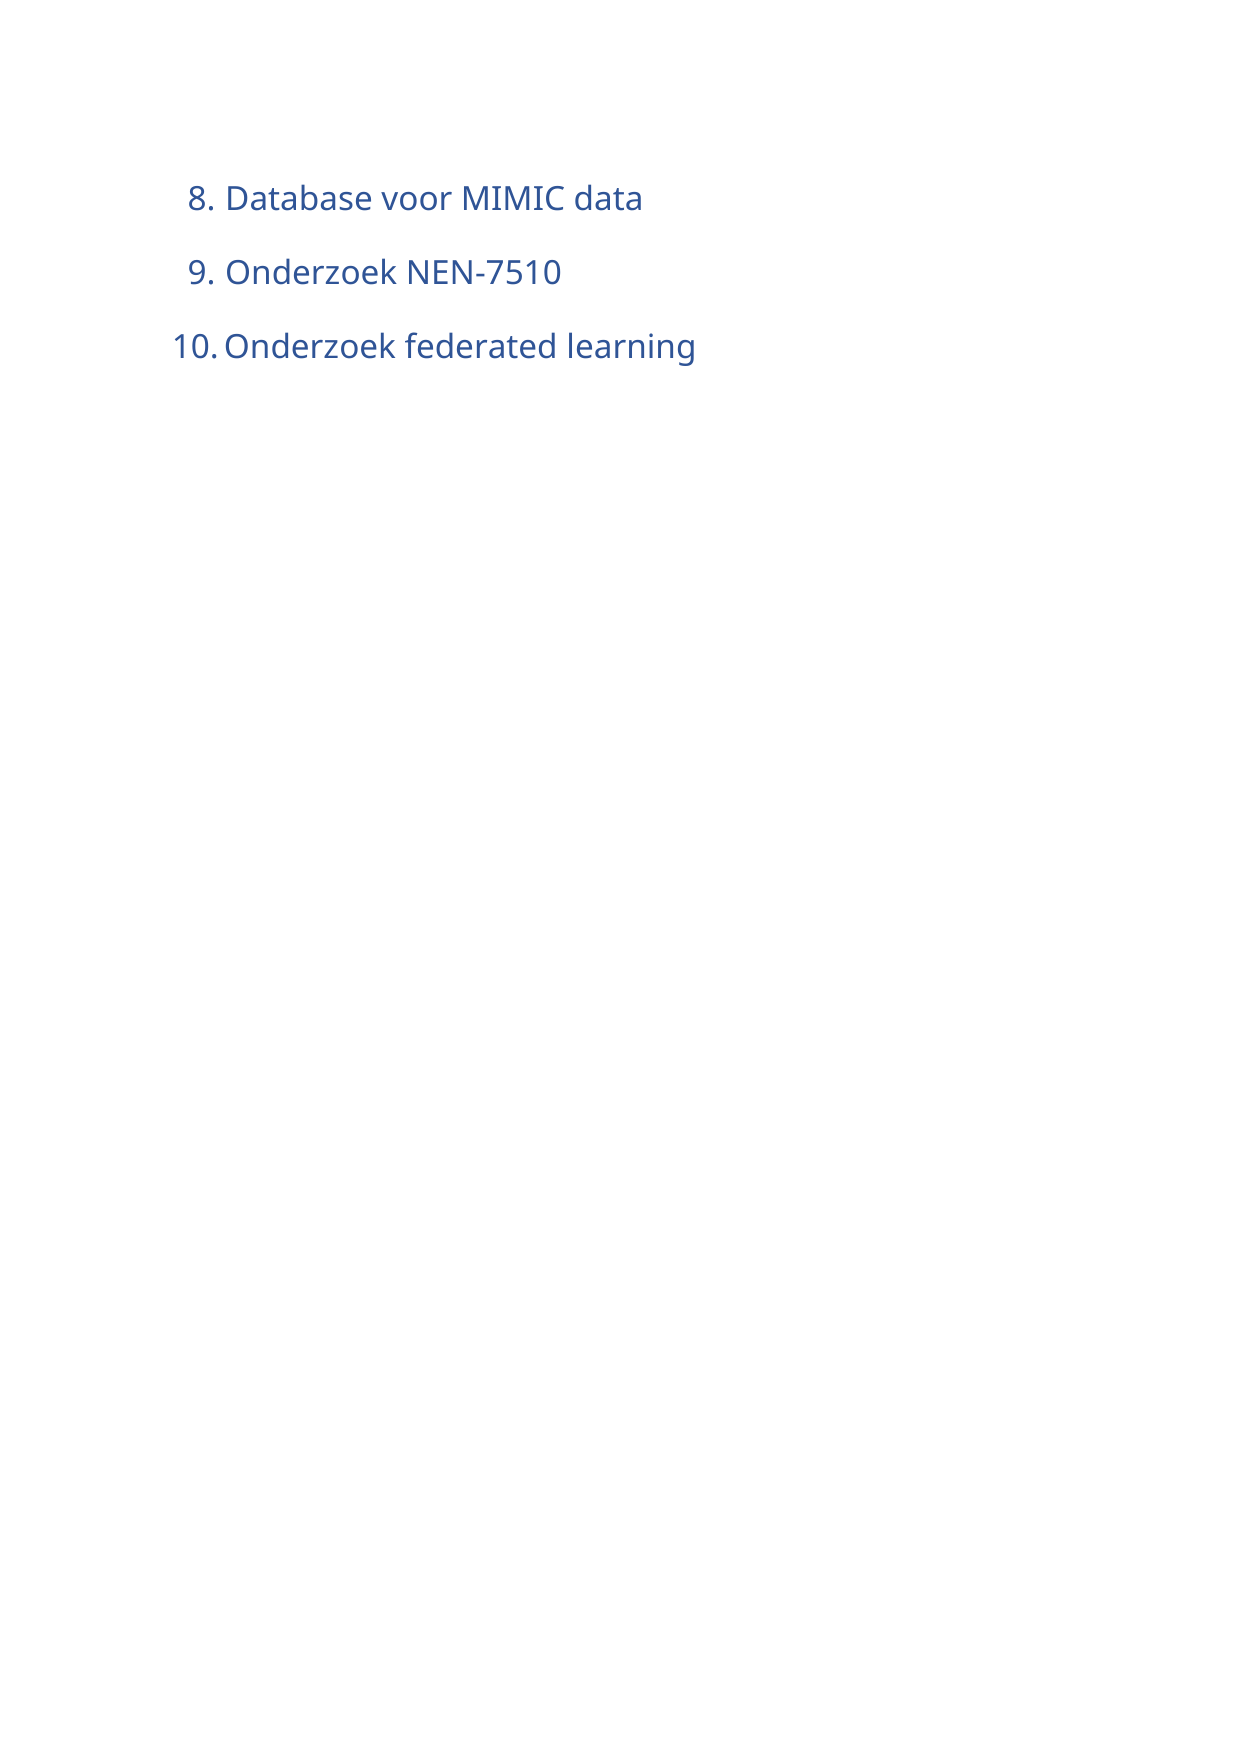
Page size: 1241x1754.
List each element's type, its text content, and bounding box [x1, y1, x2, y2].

subtitle Onderzoek NEN-7510 [187, 249, 1090, 294]
subtitle Database voor MIMIC data [187, 175, 1090, 220]
subtitle Onderzoek federated learning [172, 323, 1090, 368]
